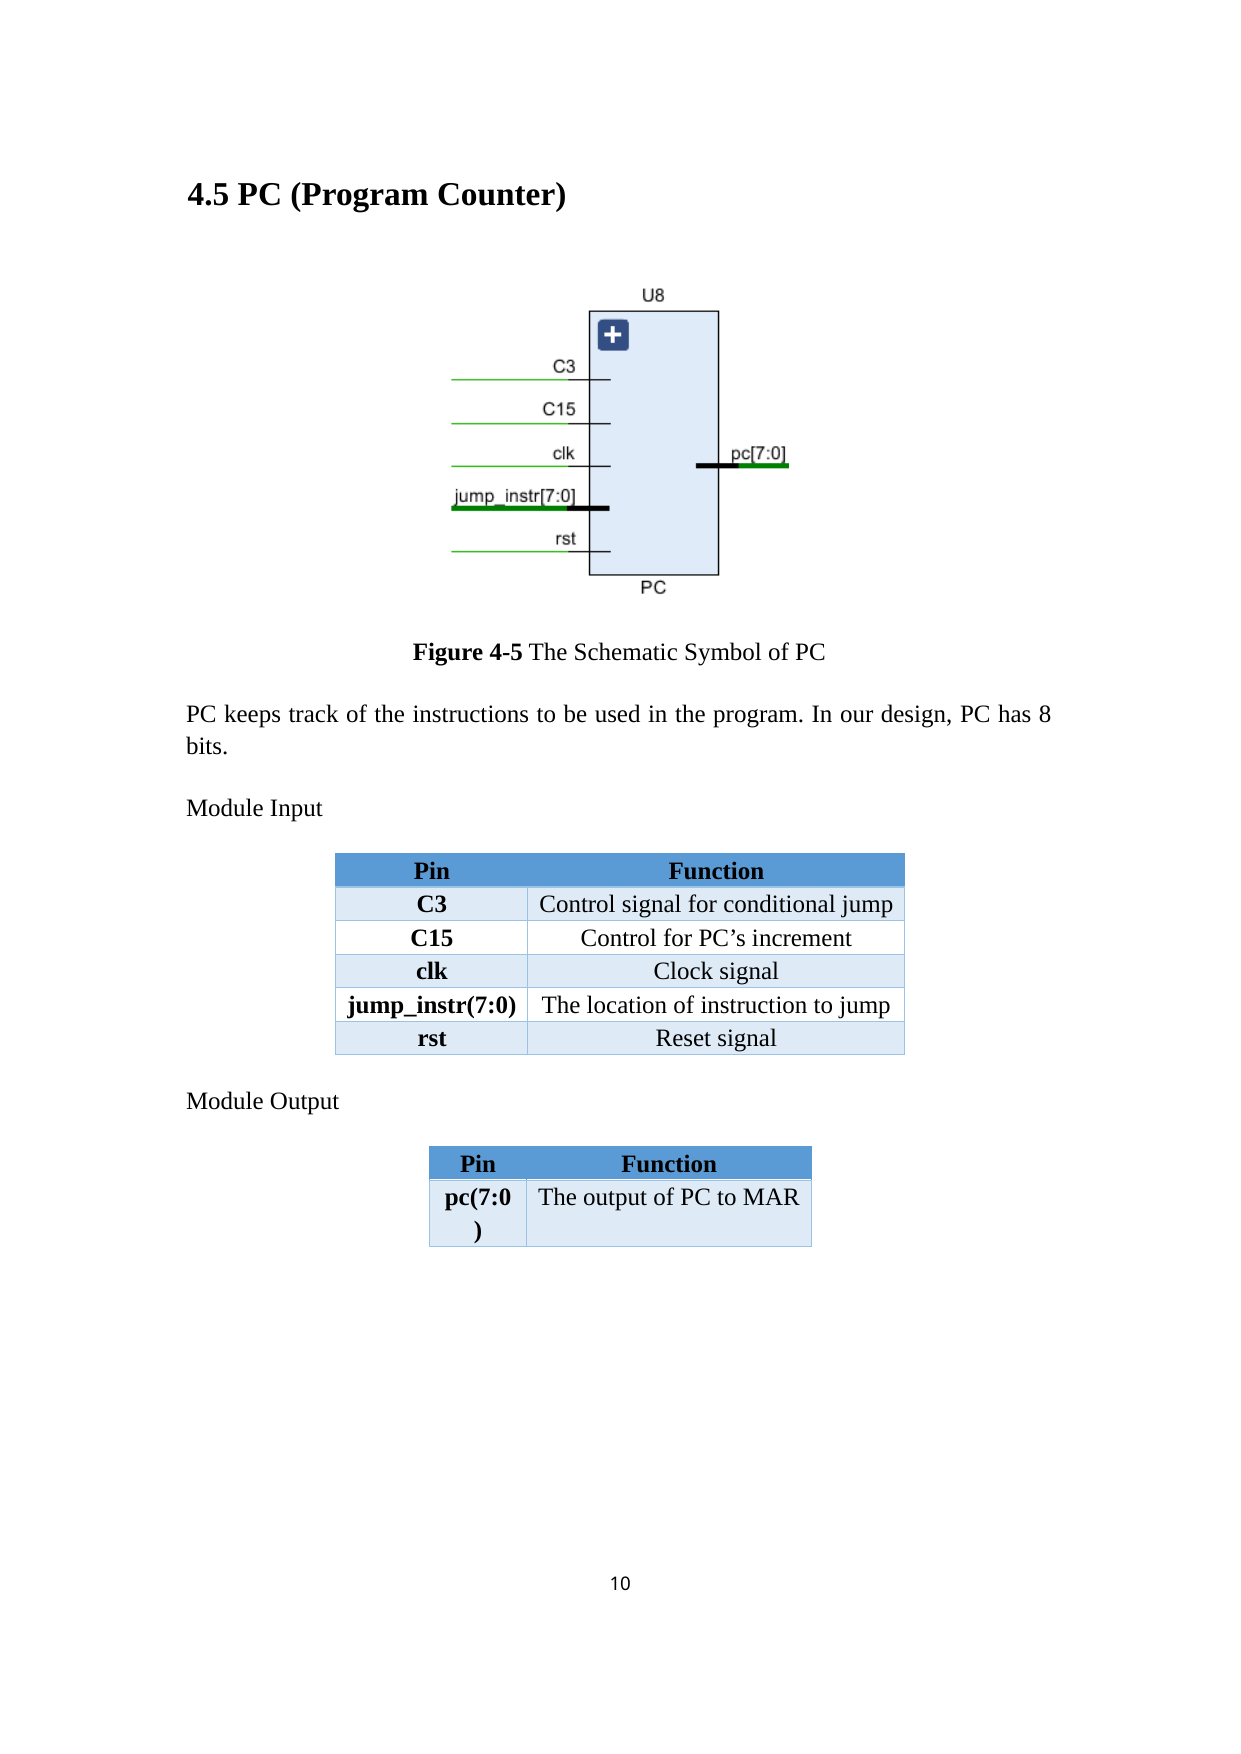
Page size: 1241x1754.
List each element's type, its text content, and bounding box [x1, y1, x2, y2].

table_header Function [527, 1147, 811, 1179]
text PC keeps track of the instructions to be used in the program. In our design, PC has 8 bits. [186, 697, 1053, 762]
table_cell Control for PC’s increment [528, 921, 904, 953]
picture [451, 281, 789, 599]
table_cell The location of instruction to jump [528, 988, 904, 1021]
table_cell C3 [336, 888, 527, 920]
table_cell C15 [336, 921, 527, 953]
table_cell clk [336, 955, 527, 987]
table_header Pin [336, 854, 527, 886]
table_cell rst [336, 1022, 527, 1054]
table_cell The output of PC to MAR [527, 1181, 811, 1246]
table_cell Control signal for conditional jump [528, 888, 904, 920]
text Figure 4-5 The Schematic Symbol of PC [186, 635, 1053, 668]
text Module Output [186, 1084, 1053, 1117]
text Module Input [186, 791, 1053, 824]
subtitle 4.5 PC (Program Counter) [187, 161, 1053, 226]
table_header Pin [430, 1147, 526, 1179]
table_cell Clock signal [528, 955, 904, 987]
table_cell Reset signal [528, 1022, 904, 1054]
table_header Function [528, 854, 904, 886]
table_cell jump_instr(7:0) [336, 988, 527, 1021]
table_cell pc(7:0) [430, 1181, 526, 1246]
